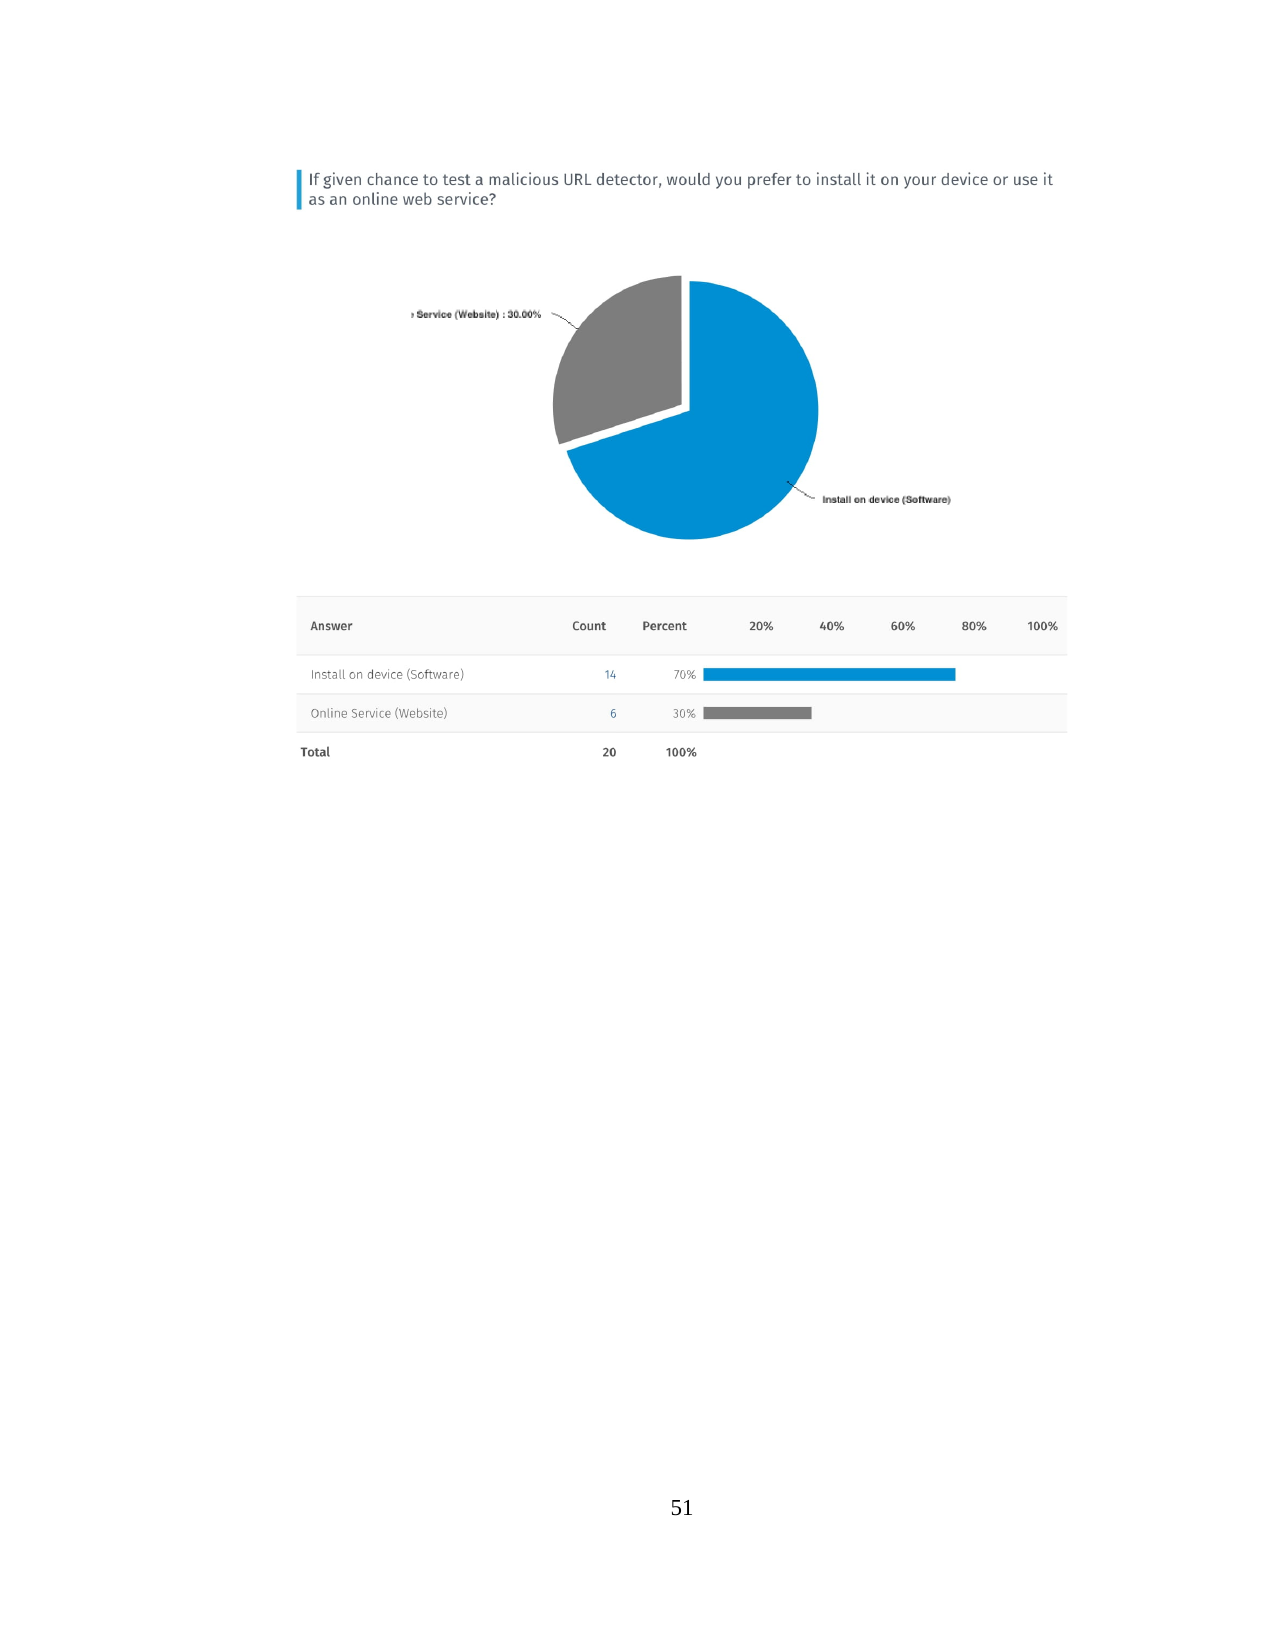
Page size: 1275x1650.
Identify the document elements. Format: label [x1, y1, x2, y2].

picture [236, 147, 1128, 1341]
